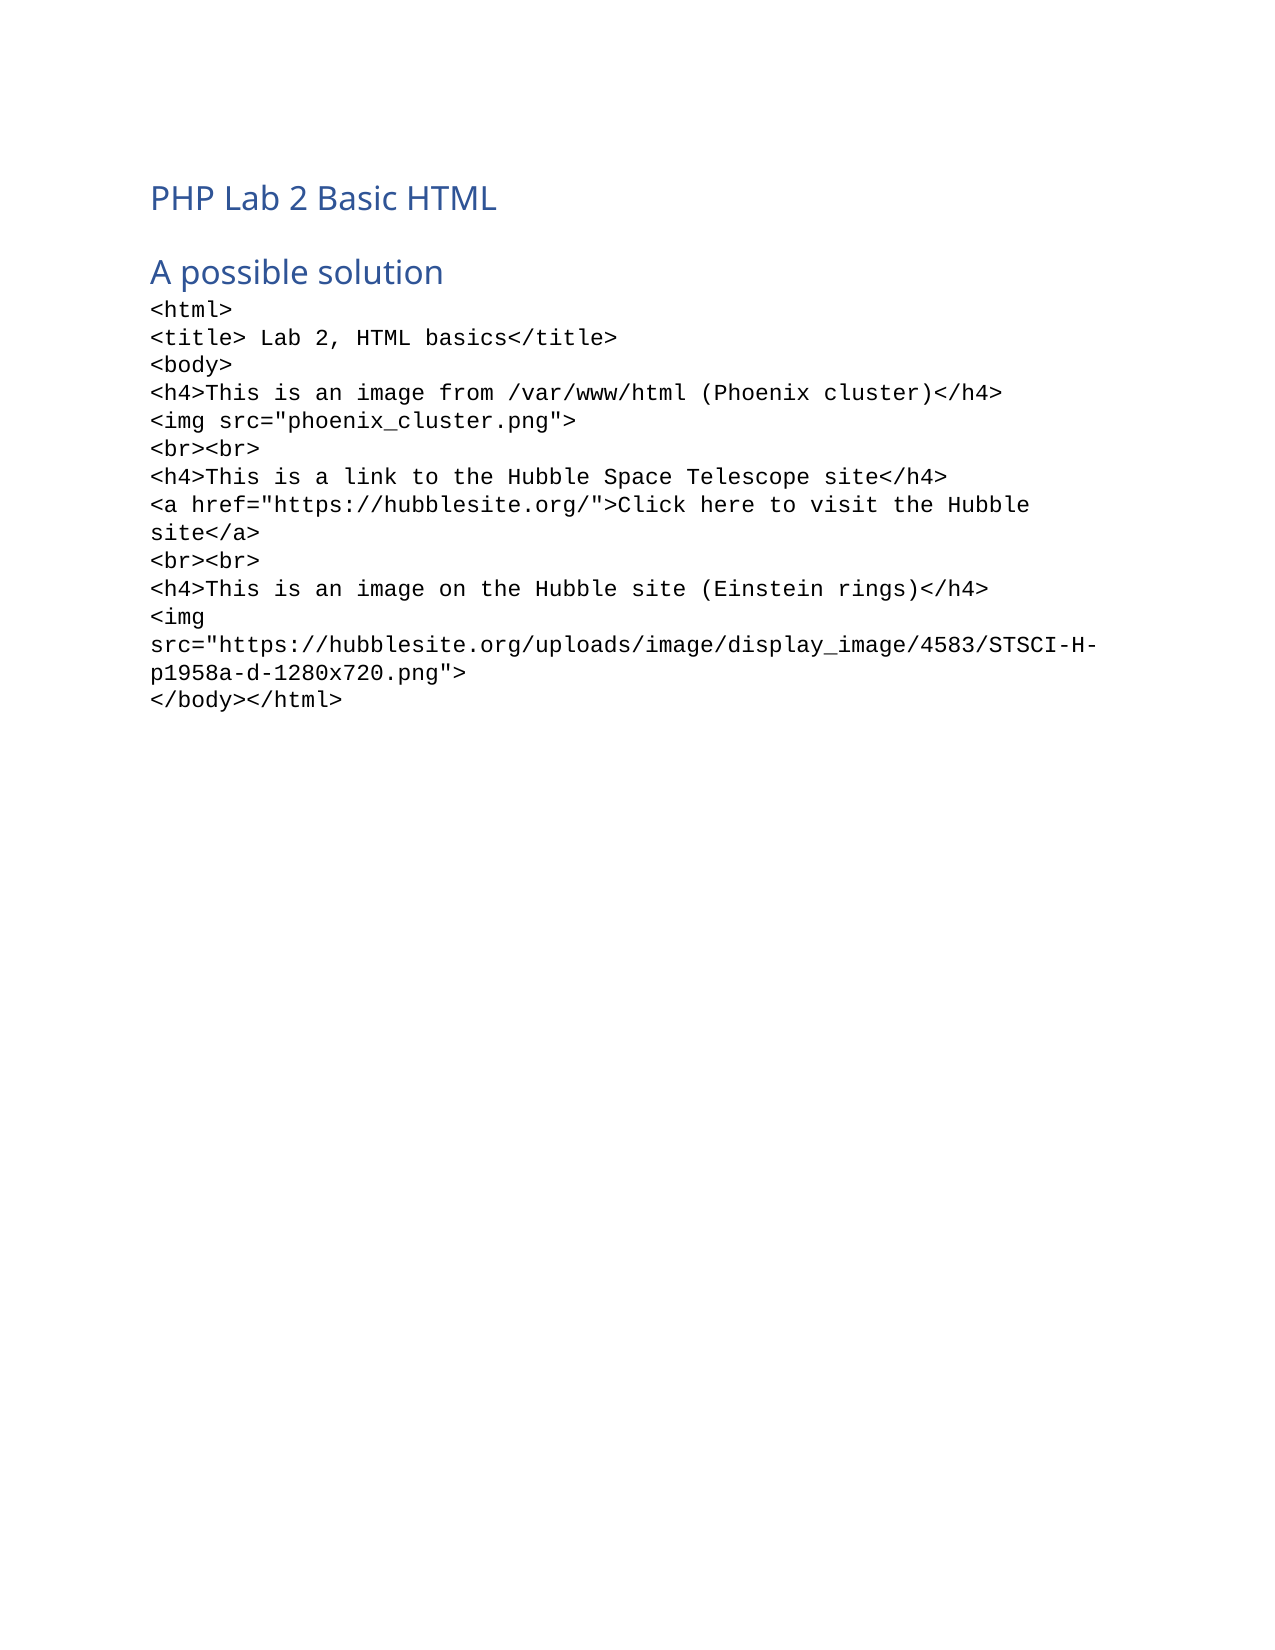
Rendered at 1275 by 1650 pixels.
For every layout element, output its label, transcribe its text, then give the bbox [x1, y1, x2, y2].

text <h4>This is an image from /var/www/html (Phoenix cluster)</h4> [150, 382, 1125, 408]
text <img src="phoenix_cluster.png"> [150, 409, 1125, 436]
text <a href="https://hubblesite.org/">Click here to visit the Hubble site</a> [150, 493, 1125, 547]
subtitle A possible solution [150, 249, 1125, 294]
text <h4>This is an image on the Hubble site (Einstein rings)</h4> [150, 577, 1125, 603]
text </body></html> [150, 689, 1125, 715]
text <img src="https://hubblesite.org/uploads/image/display_image/4583/STSCI-H-p1958a-d-1280x720.png"> [150, 605, 1125, 687]
text <br><br> [150, 549, 1125, 575]
text <html> [150, 298, 1125, 324]
text <body> [150, 354, 1125, 380]
text <br><br> [150, 437, 1125, 463]
text <title> Lab 2, HTML basics</title> [150, 326, 1125, 352]
text <h4>This is a link to the Hubble Space Telescope site</h4> [150, 465, 1125, 491]
subtitle PHP Lab 2 Basic HTML [150, 175, 1125, 220]
